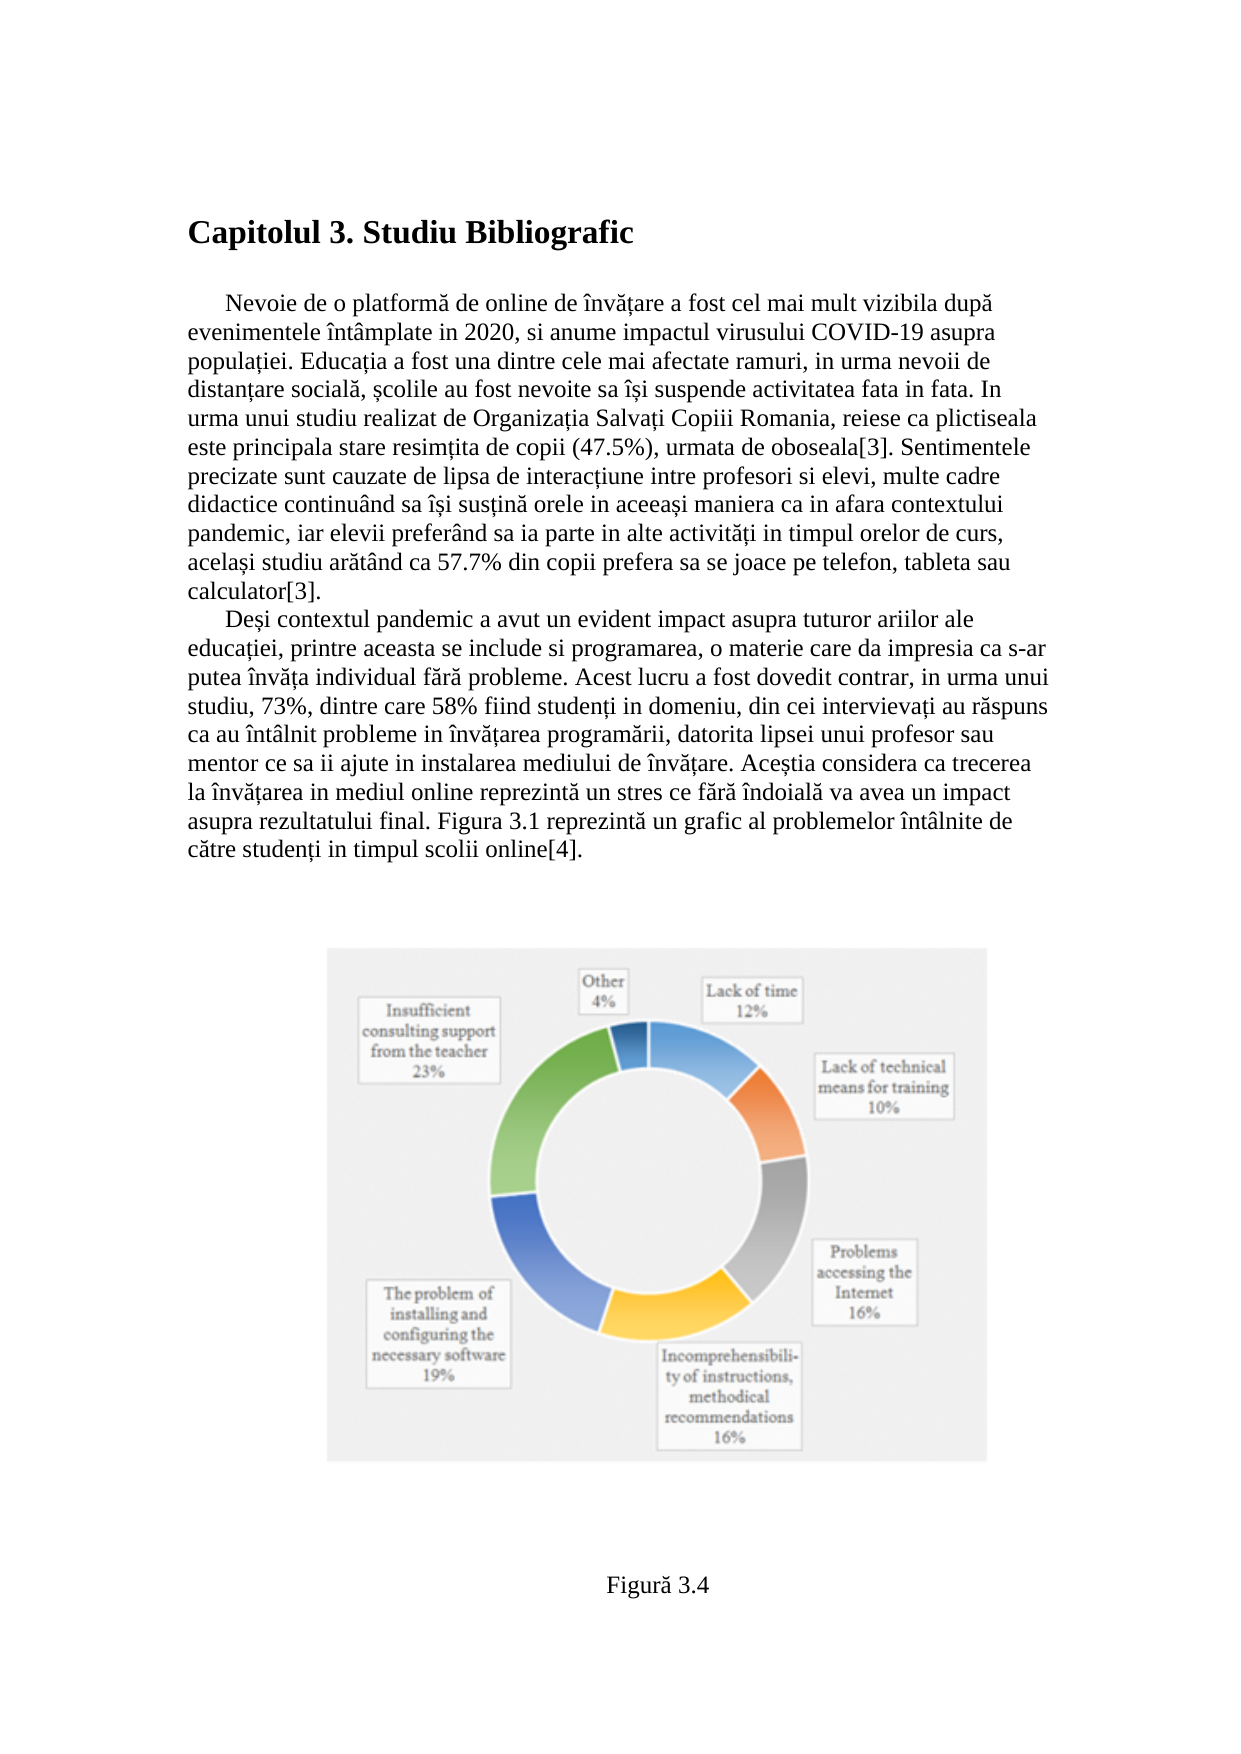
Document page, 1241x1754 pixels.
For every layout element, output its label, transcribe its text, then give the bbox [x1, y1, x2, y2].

subtitle Studiu Bibliografic [187, 212, 1053, 251]
picture [262, 863, 1071, 1542]
text Nevoie de o platformă de online de învățare a fost cel mai mult vizibila după evenimentele întâmplate in 2020, si anume impactul virusului COVID-19 asupra populației. Educația a fost una dintre cele mai afectate ramuri, in urma nevoii de distanțare socială, școlile au fost nevoite sa își suspende activitatea fata in fata. In urma unui studiu realizat de Organizația Salvați Copiii Romania, reiese ca plictiseala este principala stare resimțita de copii (47.5%), urmata de oboseala[3]. Sentimentele precizate sunt cauzate de lipsa de interacțiune intre profesori si elevi, multe cadre didactice continuând sa își susțină orele in aceeași maniera ca in afara contextului pandemic, iar elevii preferând sa ia parte in alte activități in timpul orelor de curs, același studiu arătând ca 57.7% din copii prefera sa se joace pe telefon, tableta sau calculator[3]. [187, 288, 1053, 604]
text Deși contextul pandemic a avut un evident impact asupra tuturor ariilor ale educației, printre aceasta se include si programarea, o materie care da impresia ca s-ar putea învăța individual fără probleme. Acest lucru a fost dovedit contrar, in urma unui studiu, 73%, dintre care 58% fiind studenți in domeniu, din cei intervievați au răspuns ca au întâlnit probleme in învățarea programării, datorita lipsei unui profesor sau mentor ce sa ii ajute in instalarea mediului de învățare. Aceștia considera ca trecerea la învățarea in mediul online reprezintă un stres ce fără îndoială va avea un impact asupra rezultatului final. Figura 3.1 reprezintă un grafic al problemelor întâlnite de către studenți in timpul scolii online[4]. [187, 604, 1053, 863]
